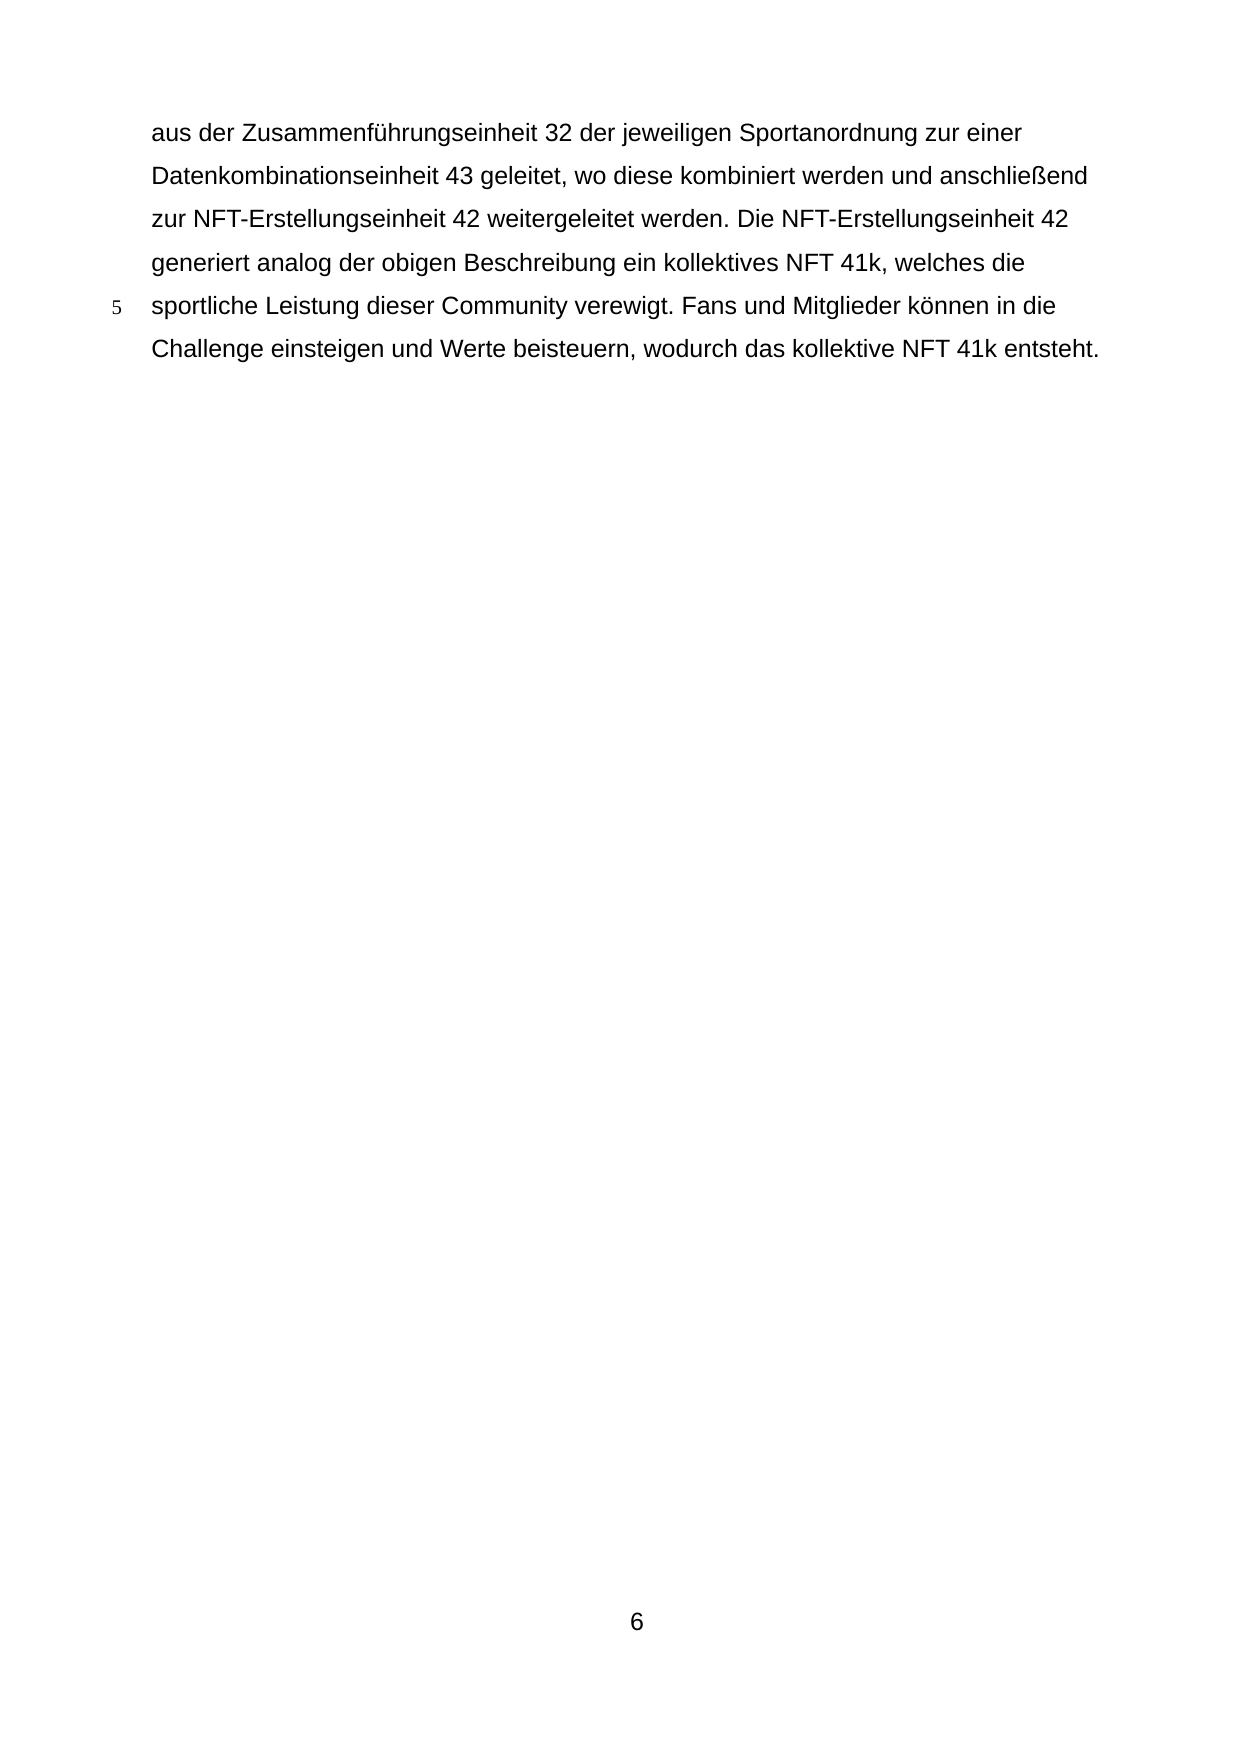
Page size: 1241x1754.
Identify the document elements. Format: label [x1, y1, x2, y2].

text [151, 118, 1123, 362]
